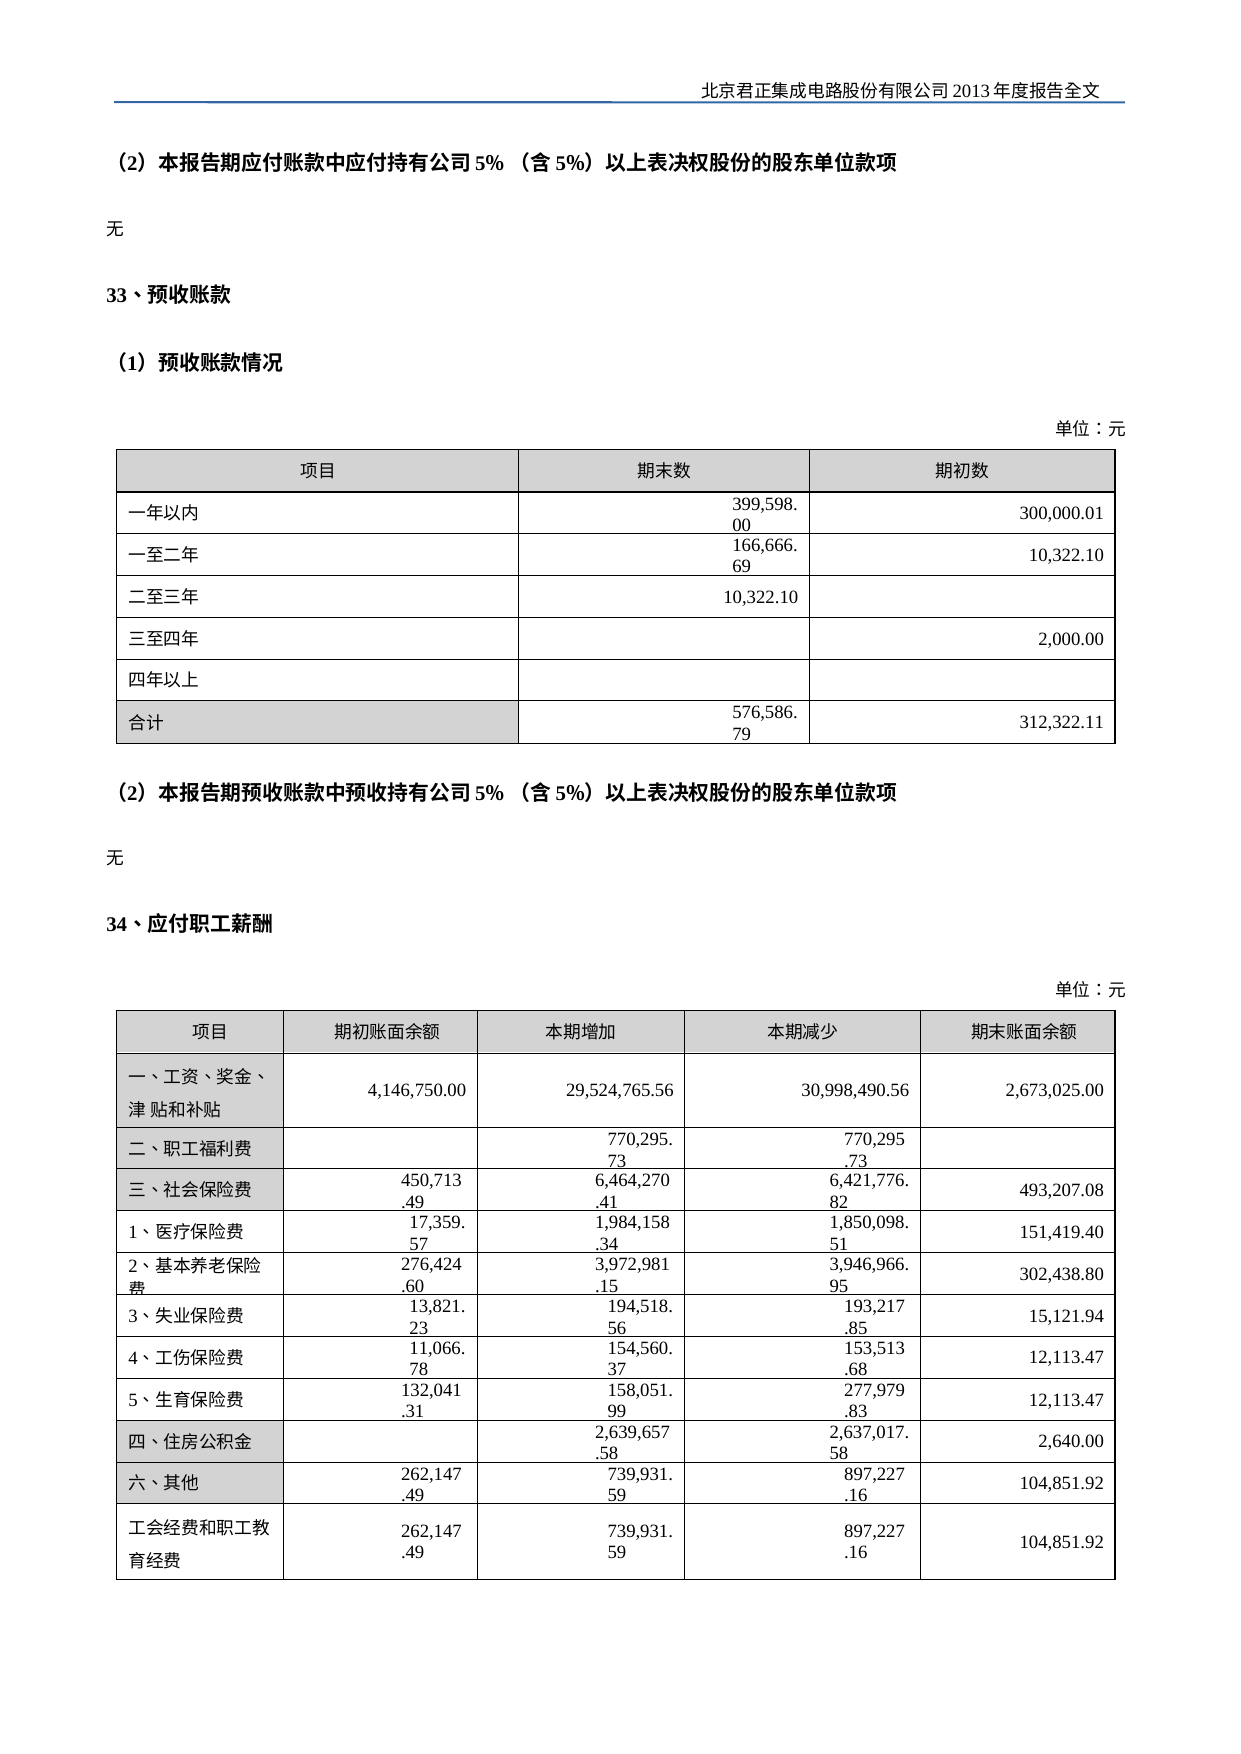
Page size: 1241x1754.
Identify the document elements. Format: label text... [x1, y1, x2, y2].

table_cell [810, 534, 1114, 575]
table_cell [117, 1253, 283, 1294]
text （2）本报告期应付账款中应付持有公司5% （含5%）以上表决权股份的股东单位款项 [106, 148, 1126, 177]
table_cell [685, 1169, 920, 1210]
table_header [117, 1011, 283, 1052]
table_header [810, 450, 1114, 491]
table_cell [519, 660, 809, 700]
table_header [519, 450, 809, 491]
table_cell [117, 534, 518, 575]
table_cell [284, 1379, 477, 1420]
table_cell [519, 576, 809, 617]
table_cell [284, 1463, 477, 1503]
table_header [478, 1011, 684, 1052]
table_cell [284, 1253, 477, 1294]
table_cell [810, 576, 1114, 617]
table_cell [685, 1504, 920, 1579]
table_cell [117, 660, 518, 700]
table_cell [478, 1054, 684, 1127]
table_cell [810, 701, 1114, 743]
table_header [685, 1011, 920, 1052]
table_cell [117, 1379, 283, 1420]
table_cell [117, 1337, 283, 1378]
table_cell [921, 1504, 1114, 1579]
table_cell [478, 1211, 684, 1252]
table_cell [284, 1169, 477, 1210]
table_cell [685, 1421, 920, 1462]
text （2）本报告期预收账款中预收持有公司5% （含5%）以上表决权股份的股东单位款项 [106, 778, 1126, 806]
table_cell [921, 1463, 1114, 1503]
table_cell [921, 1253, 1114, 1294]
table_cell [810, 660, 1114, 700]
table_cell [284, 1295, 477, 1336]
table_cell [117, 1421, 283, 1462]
text 无 [106, 217, 1126, 241]
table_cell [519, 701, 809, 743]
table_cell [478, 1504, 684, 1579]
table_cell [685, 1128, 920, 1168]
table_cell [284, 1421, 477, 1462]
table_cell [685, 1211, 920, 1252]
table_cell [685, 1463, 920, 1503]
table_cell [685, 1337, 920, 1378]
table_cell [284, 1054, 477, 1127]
text 单位：元 [106, 416, 1126, 441]
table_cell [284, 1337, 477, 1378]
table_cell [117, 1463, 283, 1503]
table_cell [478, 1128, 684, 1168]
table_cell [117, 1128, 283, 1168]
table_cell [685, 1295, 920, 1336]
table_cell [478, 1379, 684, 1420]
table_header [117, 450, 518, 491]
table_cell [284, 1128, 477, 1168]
text 34、应付职工薪酬 [106, 909, 1126, 938]
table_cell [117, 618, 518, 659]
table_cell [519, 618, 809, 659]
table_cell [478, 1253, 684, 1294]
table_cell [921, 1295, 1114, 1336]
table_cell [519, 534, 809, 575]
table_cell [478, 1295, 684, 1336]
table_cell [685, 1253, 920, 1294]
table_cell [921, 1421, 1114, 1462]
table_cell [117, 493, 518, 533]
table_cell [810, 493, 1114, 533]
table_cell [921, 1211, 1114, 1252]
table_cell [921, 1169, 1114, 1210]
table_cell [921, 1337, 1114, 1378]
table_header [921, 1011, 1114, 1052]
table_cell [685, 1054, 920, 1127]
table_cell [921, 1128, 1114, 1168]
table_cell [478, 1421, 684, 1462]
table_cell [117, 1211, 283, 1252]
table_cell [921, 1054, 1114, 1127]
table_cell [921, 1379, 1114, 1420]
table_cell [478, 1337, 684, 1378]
text （1）预收账款情况 [106, 348, 1126, 377]
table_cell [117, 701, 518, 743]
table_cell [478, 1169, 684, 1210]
text 单位：元 [106, 977, 1126, 1002]
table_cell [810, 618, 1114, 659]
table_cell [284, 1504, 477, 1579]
text 无 [106, 846, 1126, 870]
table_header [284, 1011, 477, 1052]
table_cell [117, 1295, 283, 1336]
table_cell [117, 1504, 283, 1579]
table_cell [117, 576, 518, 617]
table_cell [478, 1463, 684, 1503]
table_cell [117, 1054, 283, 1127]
text 33、预收账款 [106, 280, 1126, 309]
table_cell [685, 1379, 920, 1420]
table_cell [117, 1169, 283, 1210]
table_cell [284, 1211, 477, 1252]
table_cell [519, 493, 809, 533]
